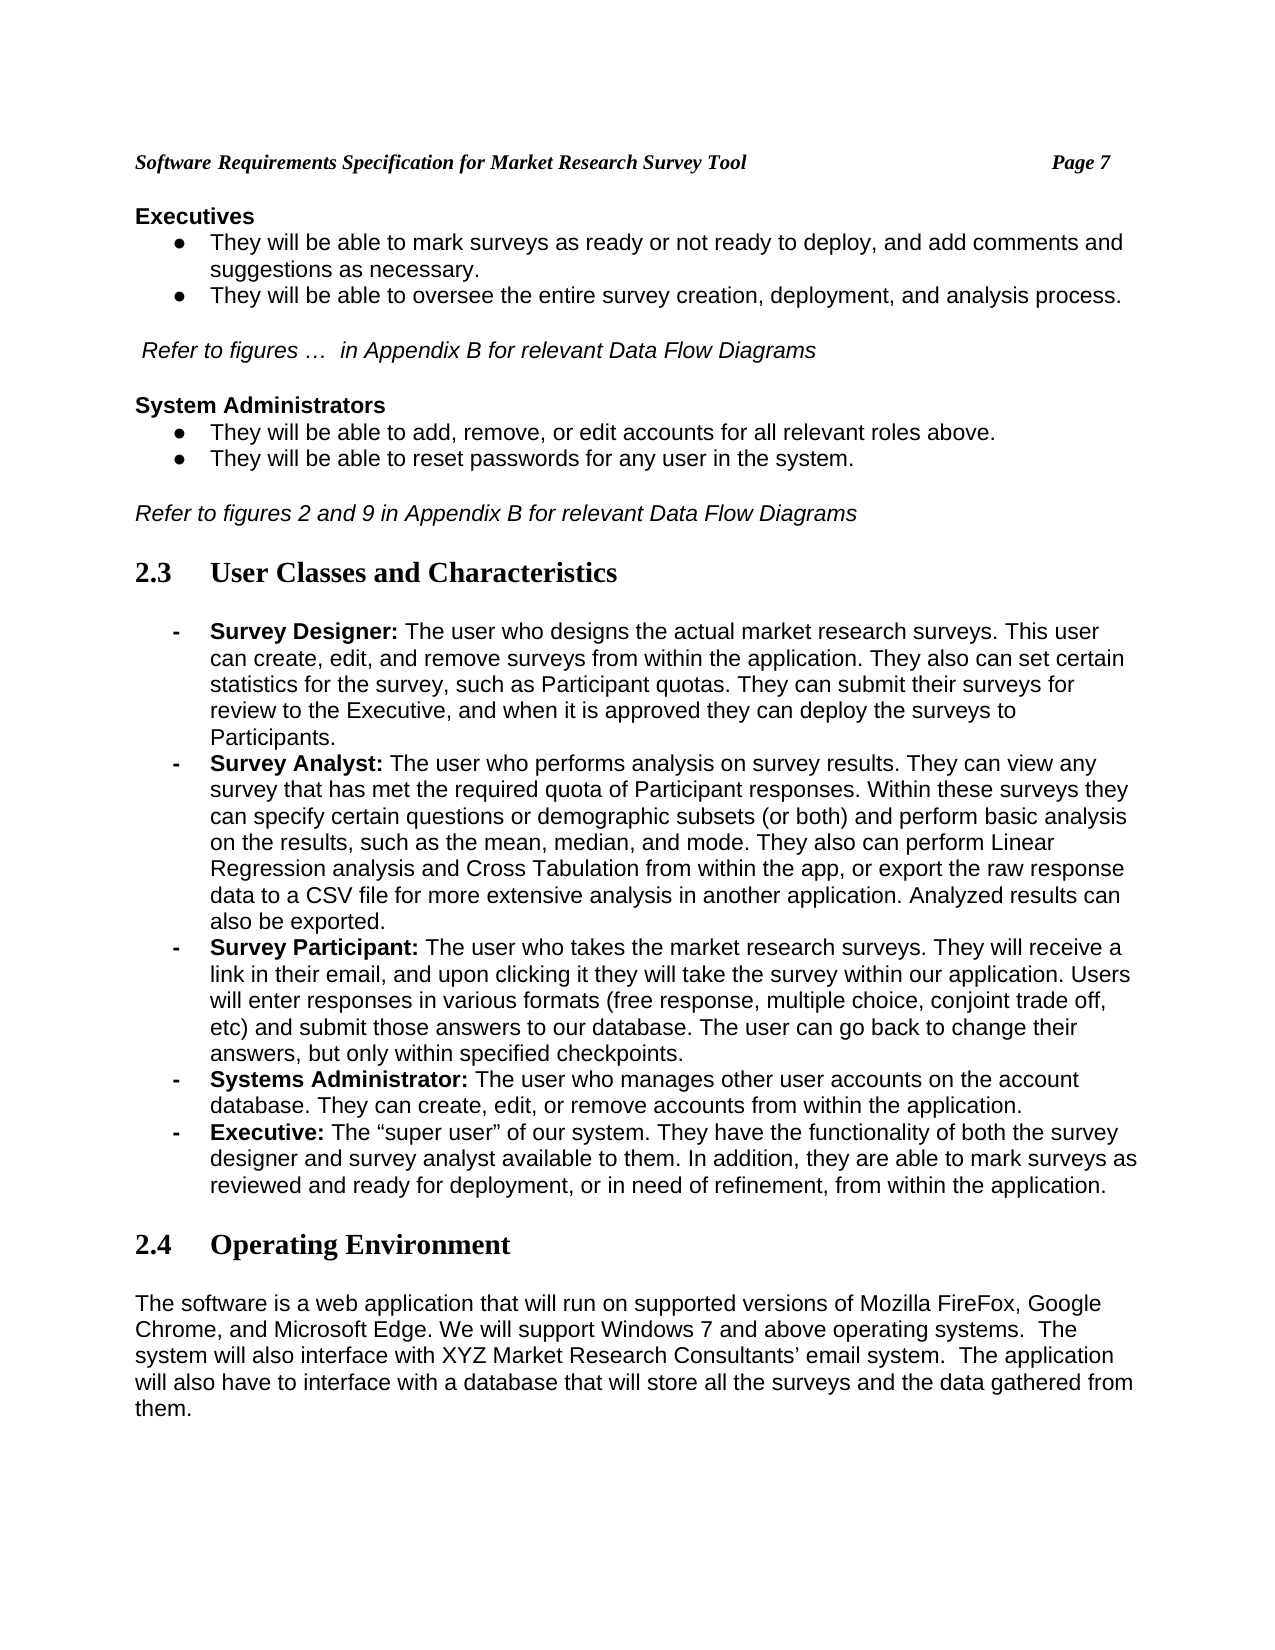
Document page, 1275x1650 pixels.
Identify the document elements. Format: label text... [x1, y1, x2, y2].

subtitle User Classes and Characteristics [135, 555, 1140, 589]
list They will be able to oversee the entire survey creation, deployment, and analysis process. [172, 282, 1140, 308]
list Executive: The “super user” of our system. They have the functionality of both the survey designer and survey analyst available to them. In addition, they are able to mark surveys as reviewed and ready for deployment, or in need of refinement, from within the application. [172, 1119, 1140, 1198]
text The software is a web application that will run on supported versions of Mozilla FireFox, Google Chrome, and Microsoft Edge. We will support Windows 7 and above operating systems. The system will also interface with XYZ Market Research Consultants’ email system. The application will also have to interface with a database that will store all the surveys and the data gathered from them. [135, 1290, 1140, 1422]
text Executives [135, 203, 1140, 229]
list They will be able to mark surveys as ready or not ready to deploy, and add comments and suggestions as necessary. [172, 229, 1140, 282]
subtitle Operating Environment [135, 1227, 1140, 1261]
list They will be able to add, remove, or edit accounts for all relevant roles above. [172, 418, 1140, 445]
list Survey Analyst: The user who performs analysis on survey results. They can view any survey that has met the required quota of Participant responses. Within these surveys they can specify certain questions or demographic subsets (or both) and perform basic analysis on the results, such as the mean, median, and mode. They also can perform Linear Regression analysis and Cross Tabulation from within the app, or export the raw response data to a CSV file for more extensive analysis in another application. Analyzed results can also be exported. [172, 750, 1140, 934]
text Refer to figures 2 and 9 in Appendix B for relevant Data Flow Diagrams [135, 500, 1140, 526]
list They will be able to reset passwords for any user in the system. [172, 445, 1140, 471]
list Systems Administrator: The user who manages other user accounts on the account database. They can create, edit, or remove accounts from within the application. [172, 1066, 1140, 1119]
list Survey Participant: The user who takes the market research surveys. They will receive a link in their email, and upon clicking it they will take the survey within our application. Users will enter responses in various formats (free response, multiple choice, conjoint trade off, etc) and submit those answers to our database. The user can go back to change their answers, but only within specified checkpoints. [172, 934, 1140, 1066]
list Survey Designer: The user who designs the actual market research surveys. This user can create, edit, and remove surveys from within the application. They also can set certain statistics for the survey, such as Participant quotas. They can submit their surveys for review to the Executive, and when it is approved they can deploy the surveys to Participants. [172, 618, 1140, 750]
text System Administrators [135, 392, 1140, 418]
text Refer to figures … in Appendix B for relevant Data Flow Diagrams [135, 337, 1140, 363]
